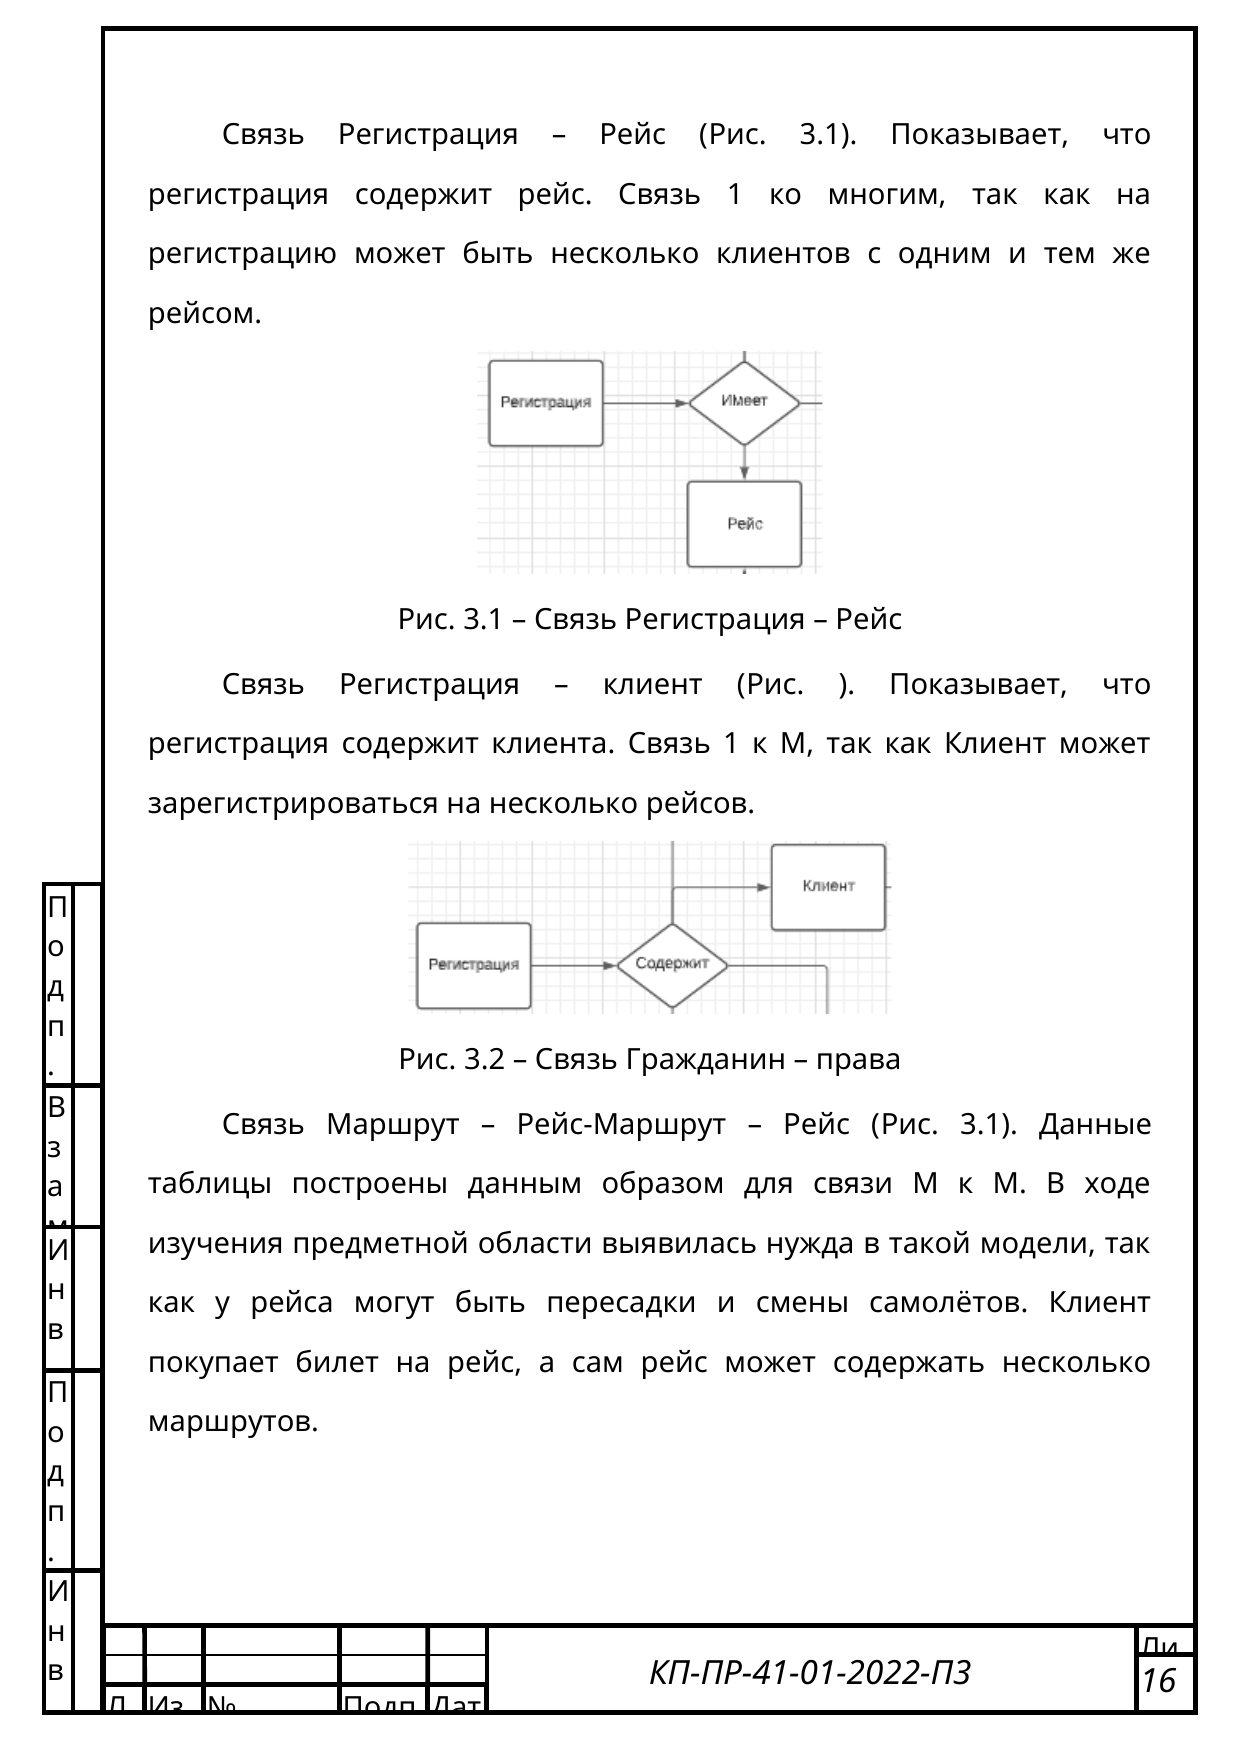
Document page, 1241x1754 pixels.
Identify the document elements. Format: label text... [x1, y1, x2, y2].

text Связь Регистрация – Рейс (Рисунок 3.1). Показывает, что регистрация содержит рейс. Связь 1 ко многим, так как на регистрацию может быть несколько клиентов с одним и тем же рейсом. [148, 113, 1152, 332]
text Рис. 3.1 – Связь Регистрация – Рейс [148, 598, 1152, 638]
picture [408, 841, 892, 1014]
picture [477, 351, 823, 574]
text Рис. 3.2 – Связь Гражданин – права [148, 1038, 1152, 1078]
text Связь Регистрация – клиент (Рисунок 3.2). Показывает, что регистрация содержит клиента. Связь 1 к М, так как Клиент может зарегистрироваться на несколько рейсов. [148, 663, 1152, 822]
